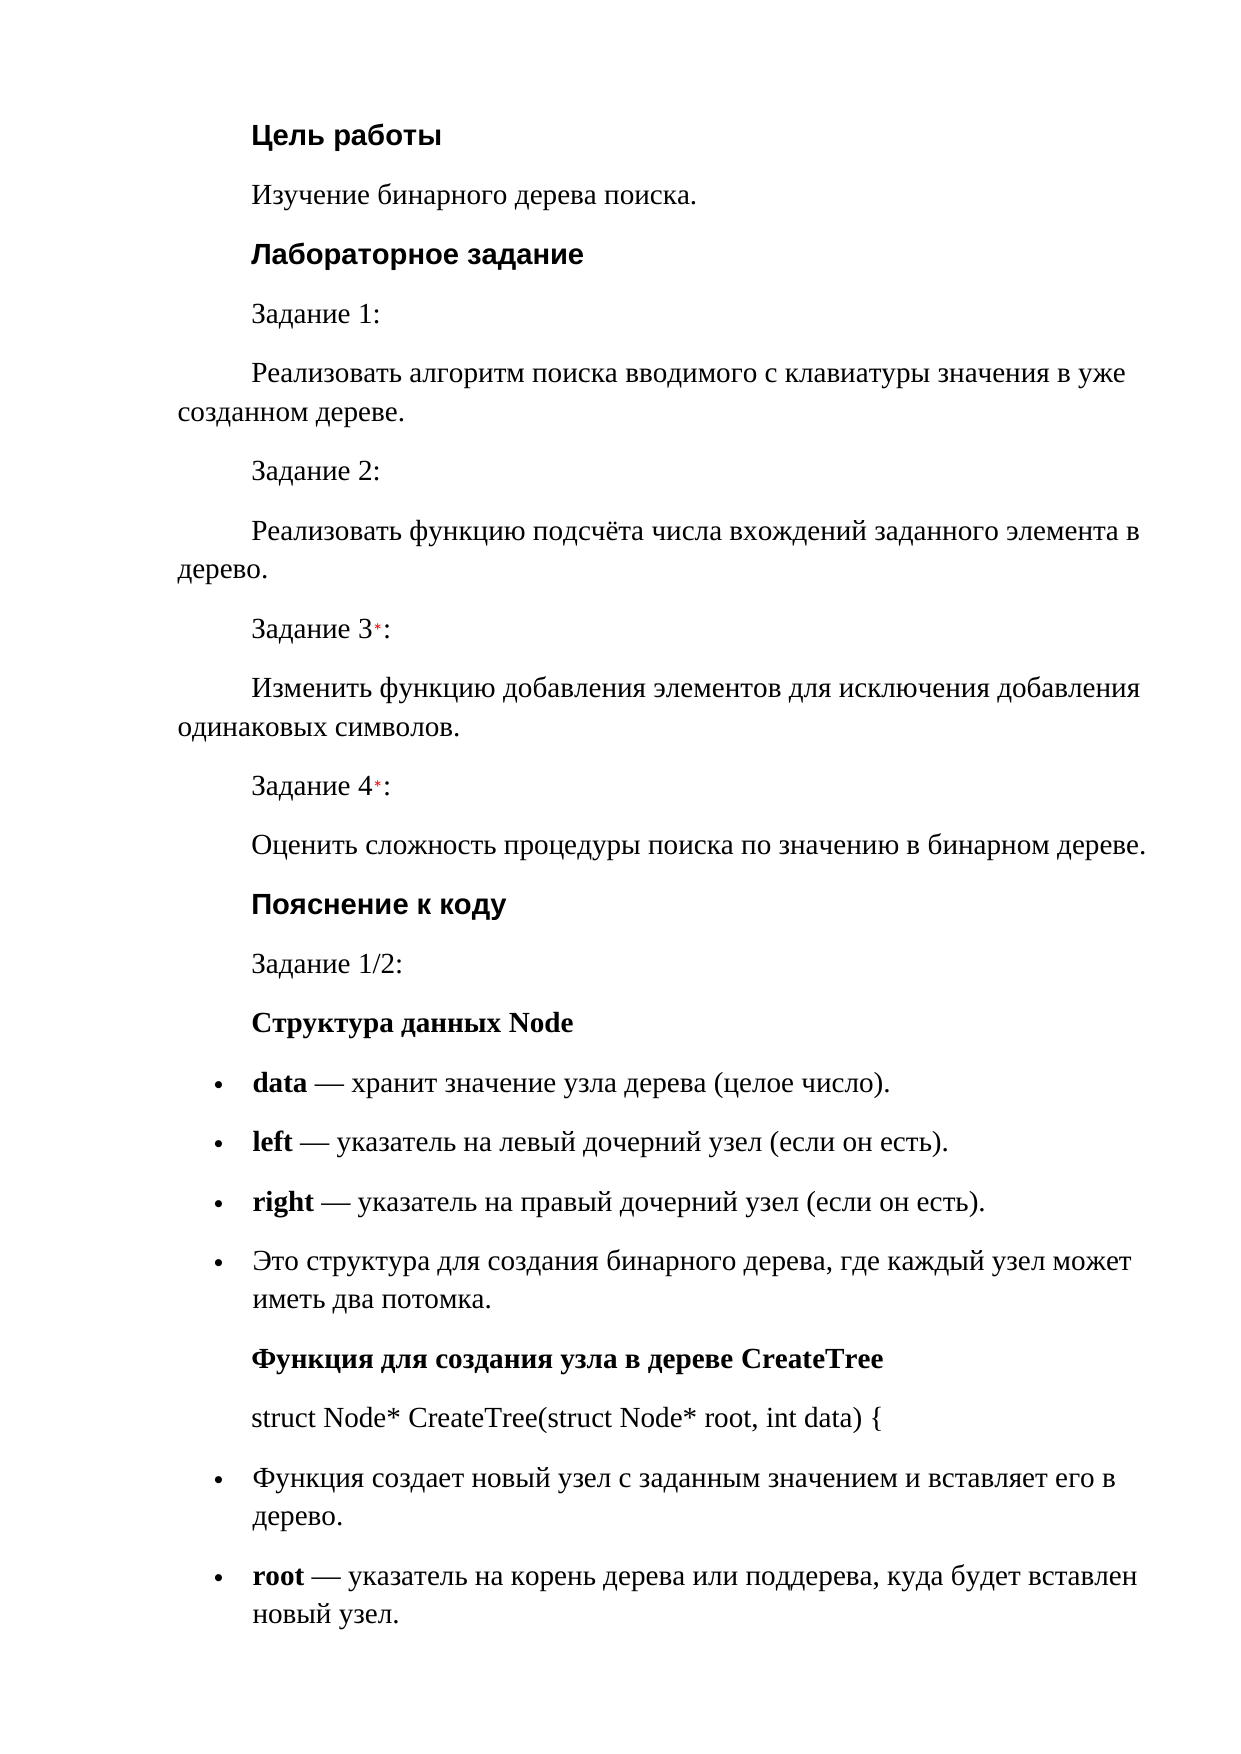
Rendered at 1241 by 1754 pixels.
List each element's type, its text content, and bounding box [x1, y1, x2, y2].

text Реализовать функцию подсчёта числа вхождений заданного элемента в дерево. [177, 513, 1152, 585]
text Пояснение к коду [177, 887, 1152, 920]
text Реализовать алгоритм поиска вводимого с клавиатуры значения в уже созданном дереве. [177, 356, 1152, 428]
text struct Node* CreateTree(struct Node* root, int data) { [177, 1400, 1152, 1434]
text Изучение бинарного дерева поиска. [177, 177, 1152, 211]
list Это структура для создания бинарного дерева, где каждый узел может иметь два потомка. [215, 1243, 1152, 1315]
text Задание 2: [177, 453, 1152, 487]
list Функция создает новый узел с заданным значением и вставляет его в дерево. [215, 1460, 1152, 1532]
text Задание 1/2: [177, 946, 1152, 980]
text Лабораторное задание [177, 237, 1152, 270]
text Функция для создания узла в дереве CreateTree [177, 1341, 1152, 1374]
list data — хранит значение узла дерева (целое число). [215, 1065, 1152, 1098]
text Изменить функцию добавления элементов для исключения добавления одинаковых символов. [177, 670, 1152, 742]
text Задание 4*: [177, 768, 1152, 802]
text Цель работы [177, 118, 1152, 152]
list left — указатель на левый дочерний узел (если он есть). [215, 1124, 1152, 1158]
text Задание 3*: [177, 611, 1152, 644]
text Оценить сложность процедуры поиска по значению в бинарном дереве. [177, 827, 1152, 861]
text Структура данных Node [177, 1006, 1152, 1039]
text Задание 1: [177, 296, 1152, 330]
list root — указатель на корень дерева или поддерева, куда будет вставлен новый узел. [215, 1558, 1152, 1630]
list right — указатель на правый дочерний узел (если он есть). [215, 1184, 1152, 1217]
